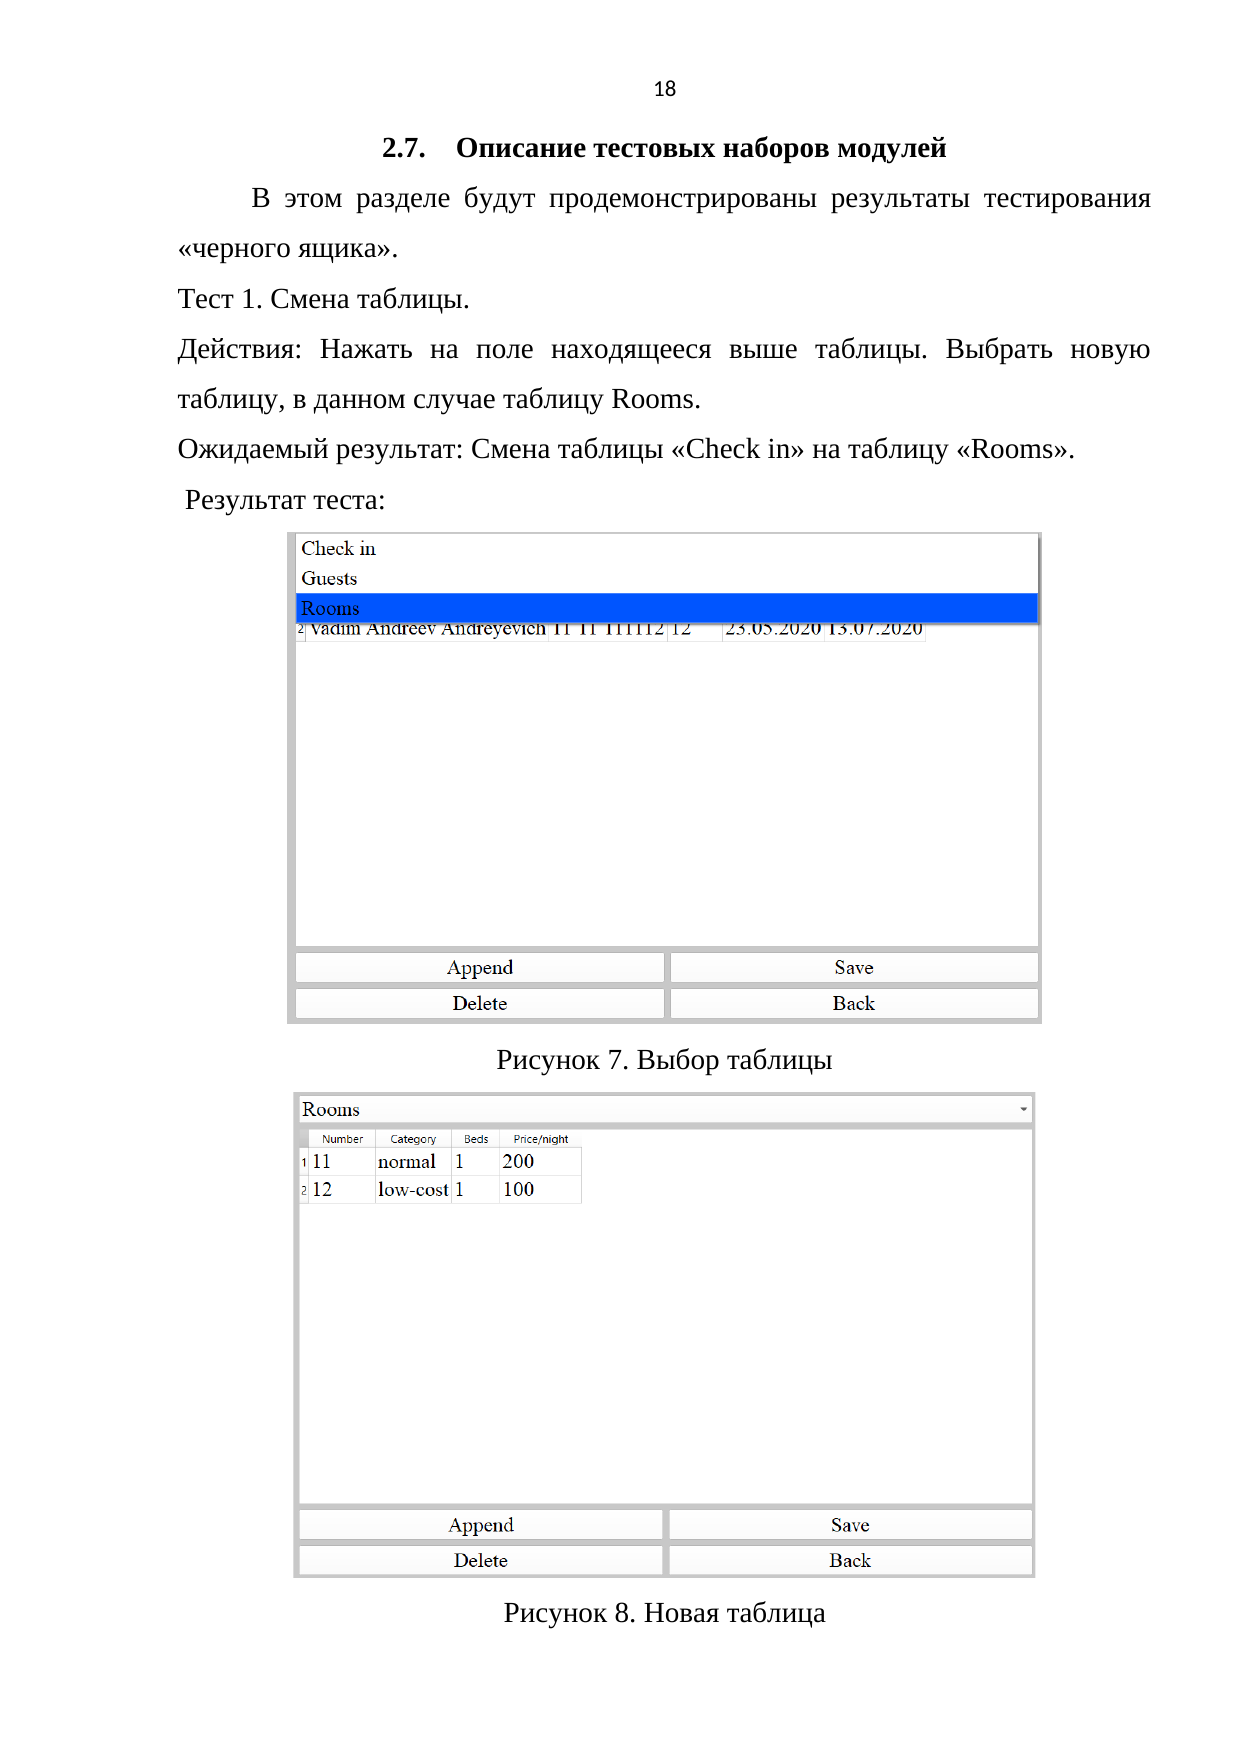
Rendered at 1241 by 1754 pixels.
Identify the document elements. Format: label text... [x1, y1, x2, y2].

text В этом разделе будут продемонстрированы результаты тестирования «черного ящика». [177, 180, 1152, 264]
text Ожидаемый результат: Смена таблицы «Check in» на таблицу «Rooms». [177, 432, 1152, 465]
text Результат теста: [177, 482, 1152, 516]
subtitle Описание тестовых наборов модулей [177, 130, 1152, 163]
text Тест 1. Смена таблицы. [177, 281, 1152, 314]
picture [287, 532, 1042, 1024]
text Действия: Нажать на поле находящееся выше таблицы. Выбрать новую таблицу, в данном случае таблицу Rooms. [177, 331, 1152, 415]
picture [293, 1092, 1036, 1578]
